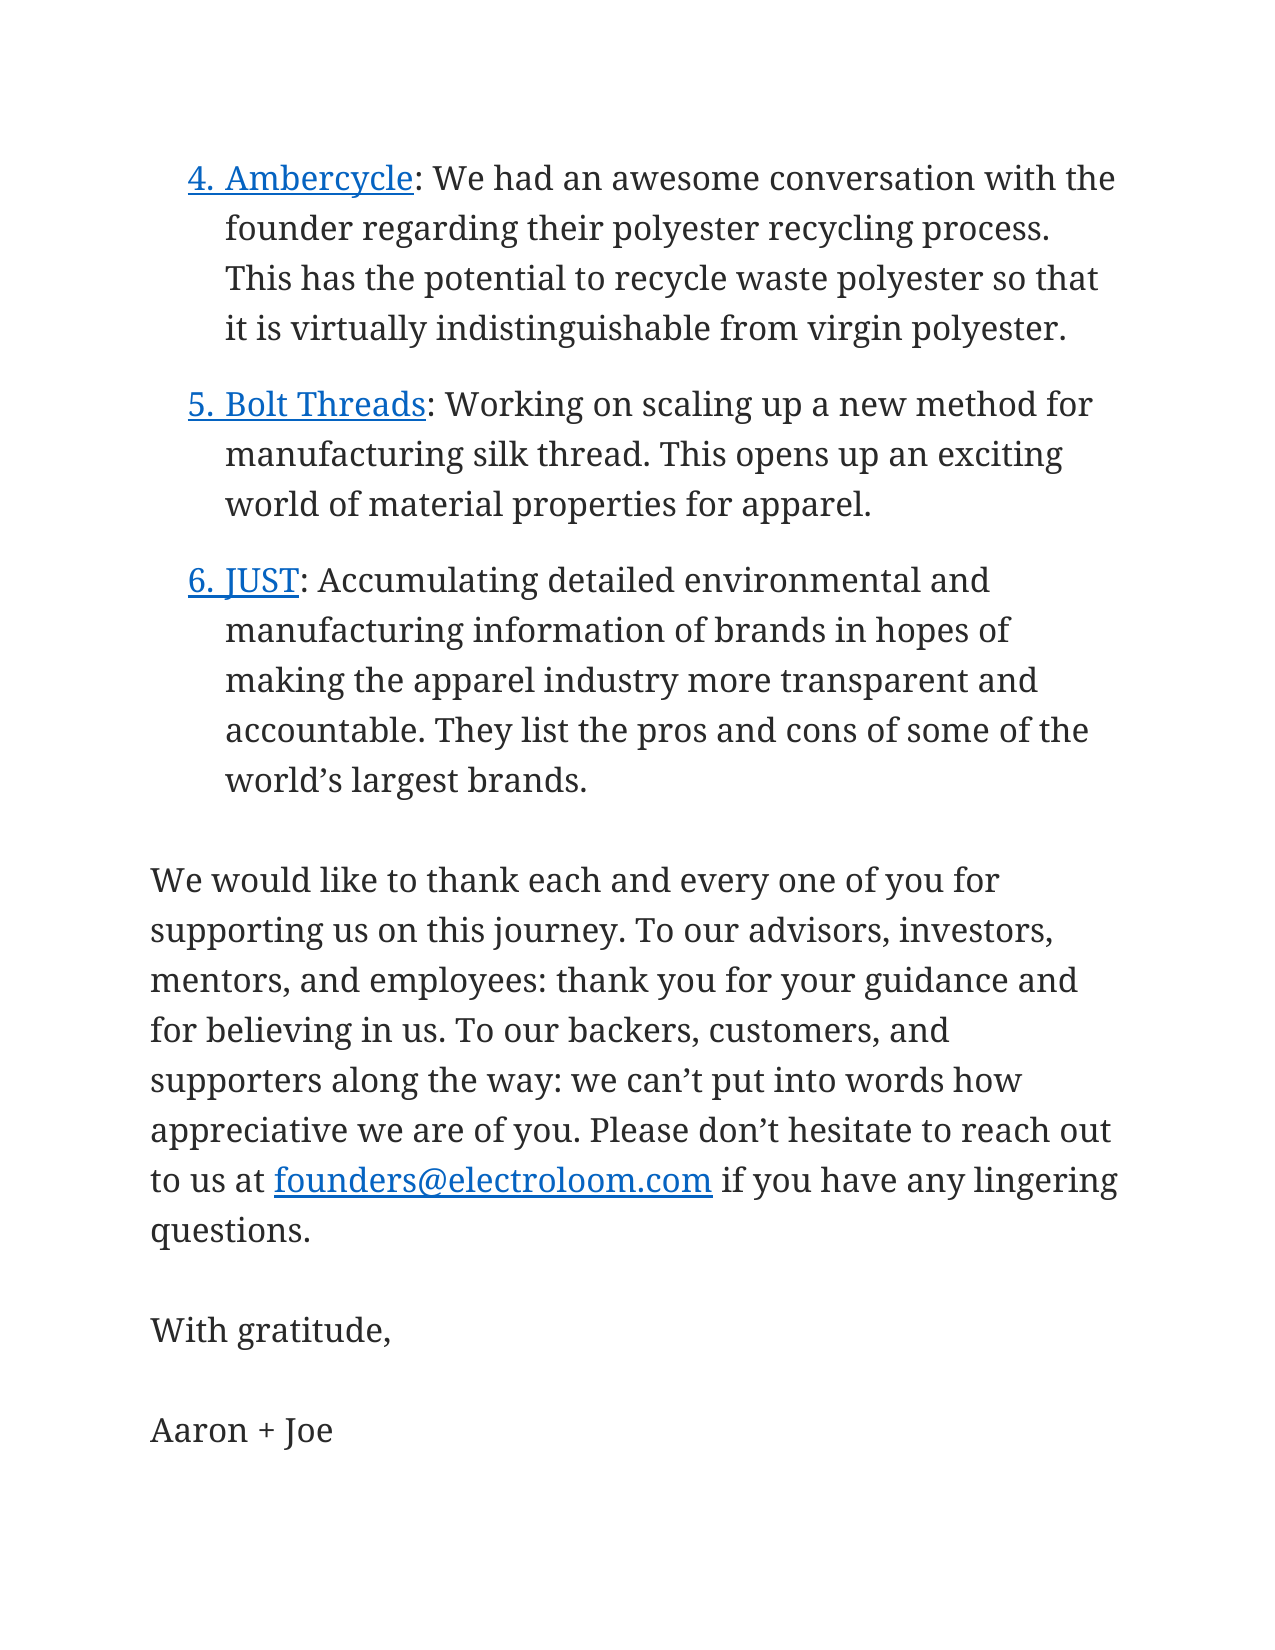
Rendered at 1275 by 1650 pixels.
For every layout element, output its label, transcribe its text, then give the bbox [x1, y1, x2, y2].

text Aaron + Joe [150, 1402, 1125, 1452]
list Bolt Threads: Working on scaling up a new method for manufacturing silk thread. This opens up an exciting world of material properties for apparel. [187, 376, 1125, 526]
text We would like to thank each and every one of you for supporting us on this journey. To our advisors, investors, mentors, and employees: thank you for your guidance and for believing in us. To our backers, customers, and supporters along the way: we can’t put into words how appreciative we are of you. Please don’t hesitate to reach out to us at founders@electroloom.com if you have any lingering questions. [150, 852, 1125, 1252]
text With gratitude, [150, 1302, 1125, 1352]
list Ambercycle: We had an awesome conversation with the founder regarding their polyester recycling process. This has the potential to recycle waste polyester so that it is virtually indistinguishable from virgin polyester. [187, 150, 1125, 350]
list JUST: Accumulating detailed environmental and manufacturing information of brands in hopes of making the apparel industry more transparent and accountable. They list the pros and cons of some of the world’s largest brands. [187, 552, 1125, 802]
